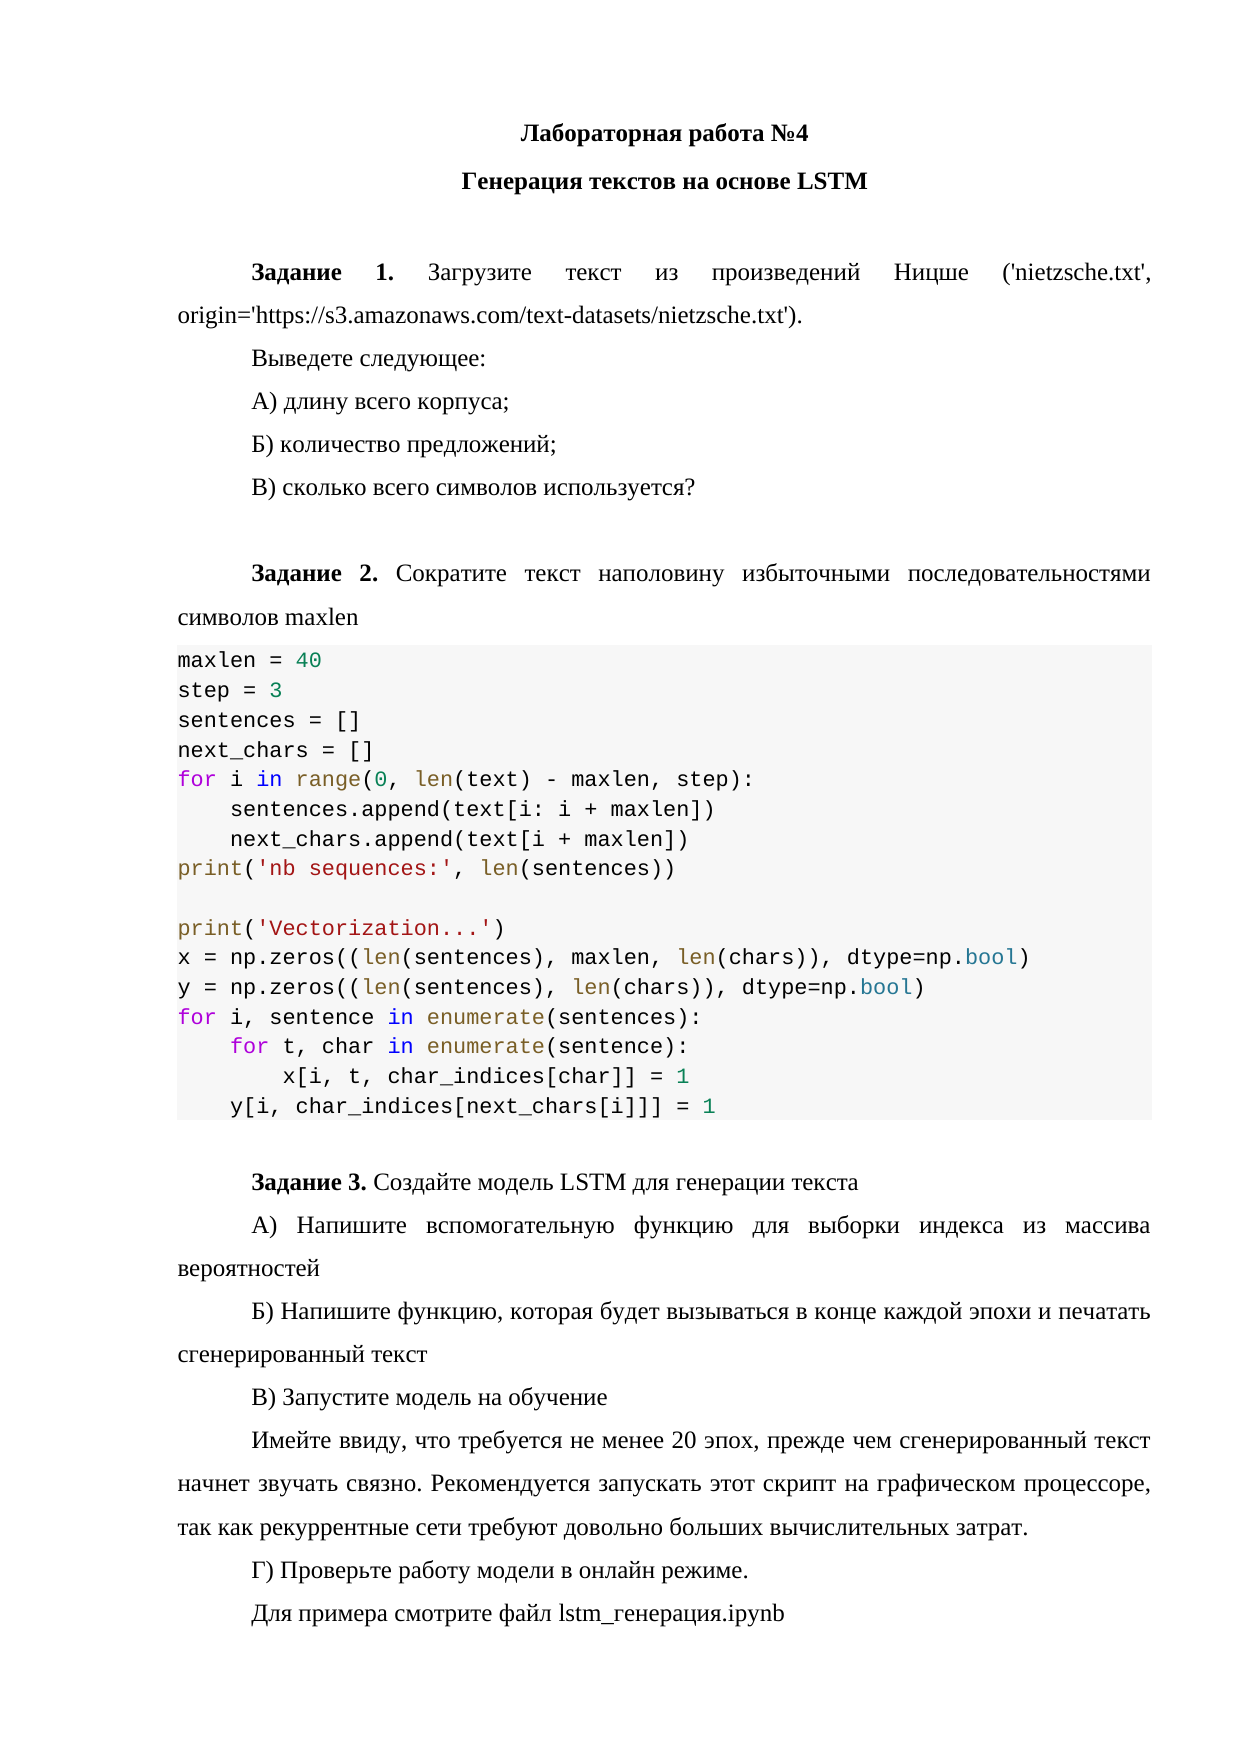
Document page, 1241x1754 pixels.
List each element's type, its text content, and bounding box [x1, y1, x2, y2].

text next_chars.append(text[i + maxlen]) [177, 823, 1152, 853]
text Задание 3. Создайте модель LSTM для генерации текста [177, 1167, 1152, 1195]
text Г) Проверьте работу модели в онлайн режиме. [177, 1555, 1152, 1583]
text y[i, char_indices[next_chars[i]]] = 1 [177, 1090, 1152, 1120]
text next_chars = [] [177, 734, 1152, 763]
text x = np.zeros((len(sentences), maxlen, len(chars)), dtype=np.bool) [177, 942, 1152, 971]
text step = 3 [177, 674, 1152, 704]
text А) Напишите вспомогательную функцию для выборки индекса из массива вероятностей [177, 1210, 1152, 1282]
text for t, char in enumerate(sentence): [177, 1031, 1152, 1060]
text Задание 1. Загрузите текст из произведений Ницше ('nietzsche.txt', origin='https://s3.amazonaws.com/text-datasets/nietzsche.txt'). [177, 257, 1152, 328]
text В) сколько всего символов используется? [177, 472, 1152, 501]
text for i, sentence in enumerate(sentences): [177, 1001, 1152, 1031]
text print('Vectorization...') [177, 912, 1152, 942]
text В) Запустите модель на обучение [177, 1382, 1152, 1411]
text maxlen = 40 [177, 645, 1152, 674]
text Лабораторная работа №4 [177, 118, 1152, 147]
text Выведете следующее: [177, 343, 1152, 372]
text Задание 2. Сократите текст наполовину избыточными последовательностями символов maxlen [177, 558, 1152, 630]
text y = np.zeros((len(sentences), len(chars)), dtype=np.bool) [177, 971, 1152, 1001]
text sentences.append(text[i: i + maxlen]) [177, 793, 1152, 823]
text Для примера смотрите файл lstm_генерация.ipynb [177, 1598, 1152, 1627]
text Б) количество предложений; [177, 429, 1152, 458]
text Имейте ввиду, что требуется не менее 20 эпох, прежде чем сгенерированный текст начнет звучать связно. Рекомендуется запускать этот скрипт на графическом процессоре, так как рекуррентные сети требуют довольно больших вычислительных затрат. [177, 1425, 1152, 1540]
text Б) Напишите функцию, которая будет вызываться в конце каждой эпохи и печатать сгенерированный текст [177, 1296, 1152, 1368]
text Генерация текстов на основе LSTM [177, 166, 1152, 194]
text x[i, t, char_indices[char]] = 1 [177, 1060, 1152, 1090]
text sentences = [] [177, 704, 1152, 734]
text for i in range(0, len(text) - maxlen, step): [177, 763, 1152, 793]
text print('nb sequences:', len(sentences)) [177, 853, 1152, 882]
text А) длину всего корпуса; [177, 386, 1152, 415]
